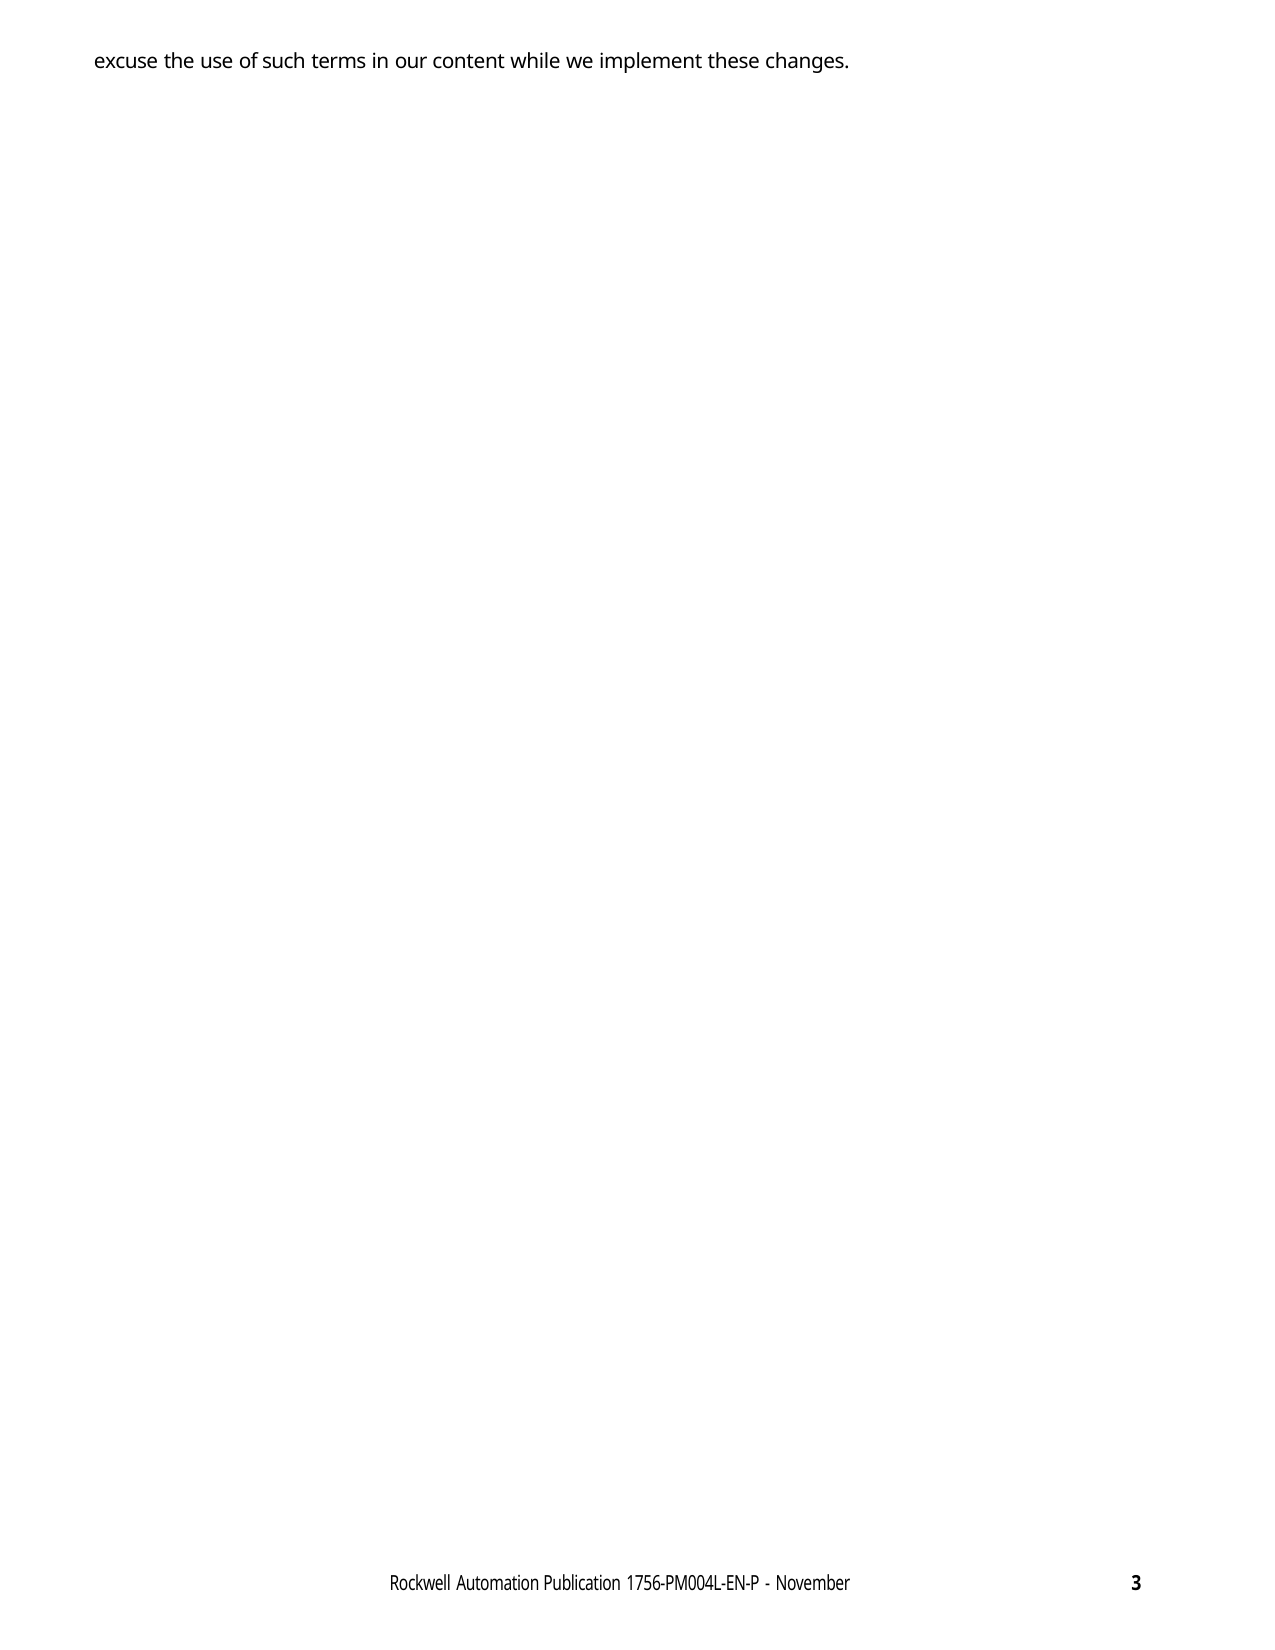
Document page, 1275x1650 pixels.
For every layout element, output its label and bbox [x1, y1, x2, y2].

text [94, 46, 1188, 74]
